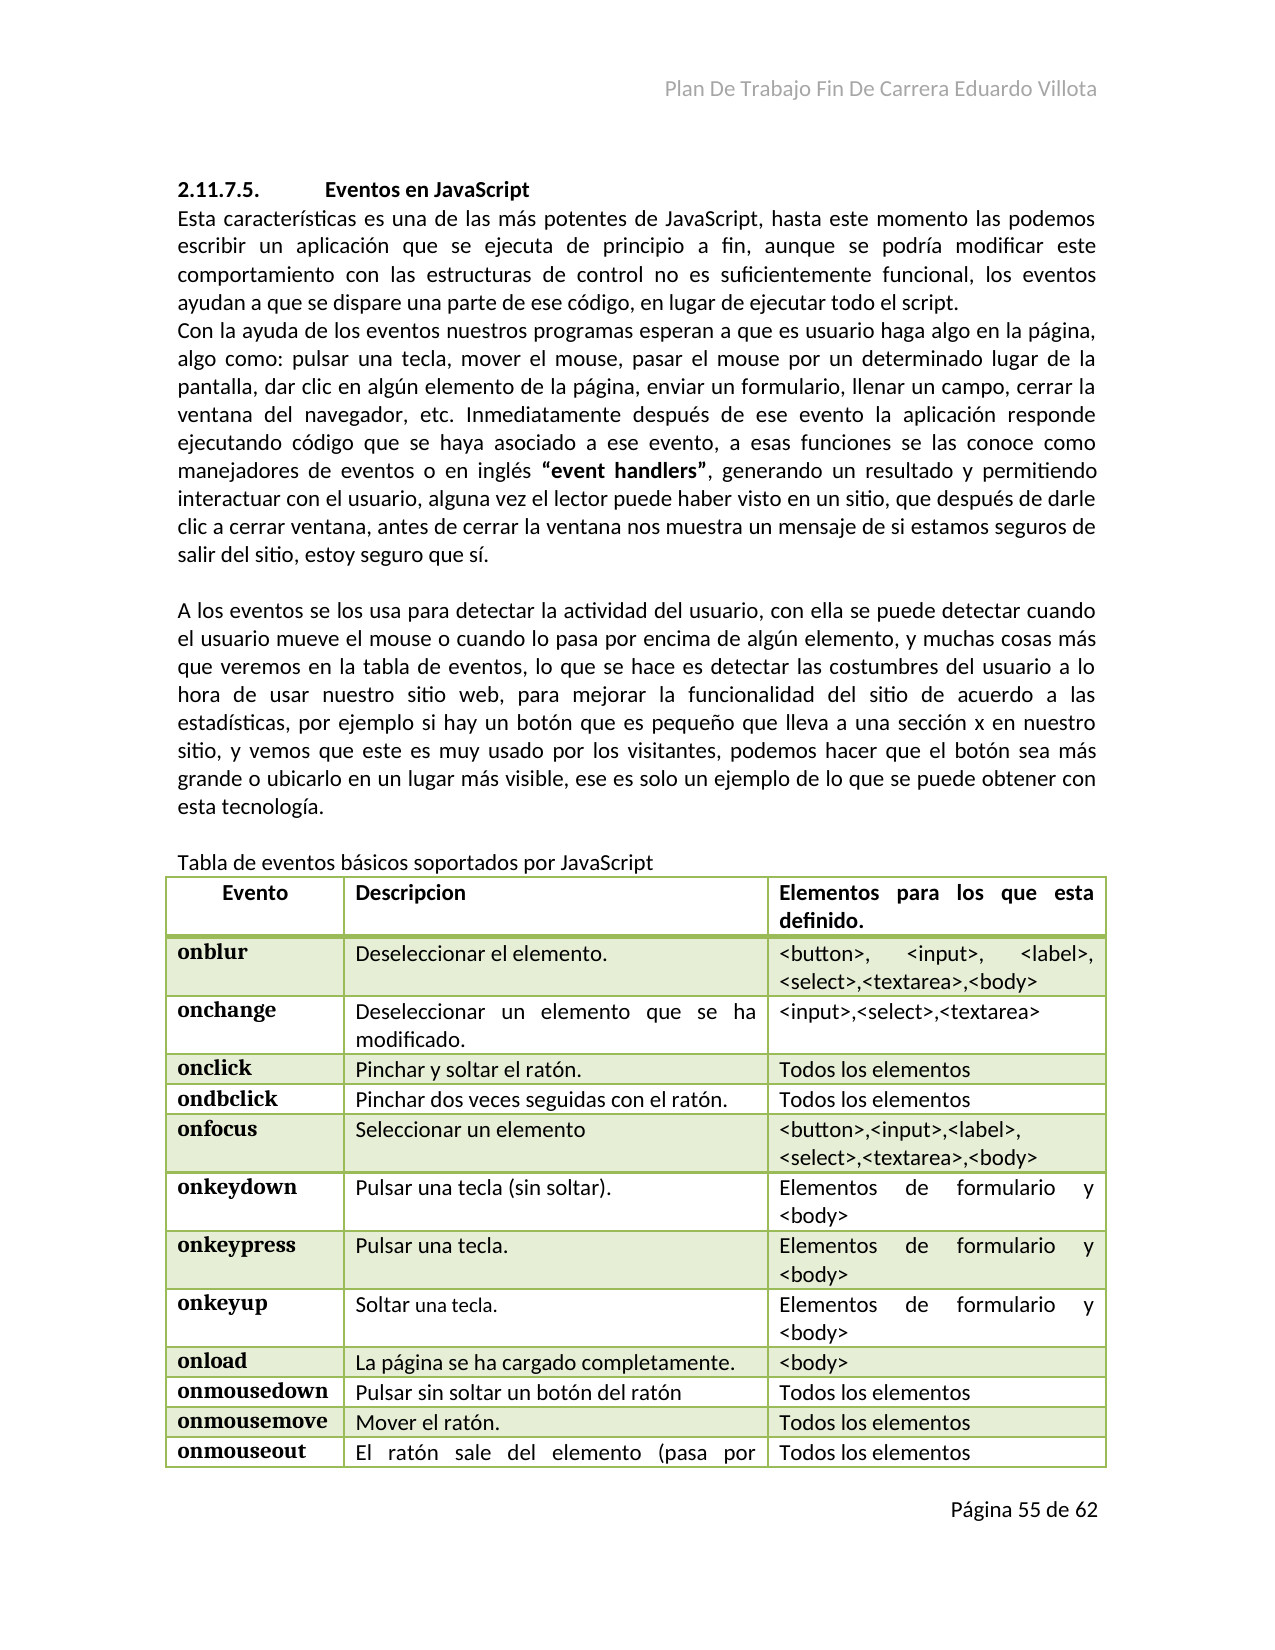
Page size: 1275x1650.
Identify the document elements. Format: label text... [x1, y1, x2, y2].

table_cell Pinchar y soltar el ratón. [345, 1055, 767, 1083]
table_cell Pulsar una tecla. [345, 1232, 767, 1288]
table_cell onmouseout [167, 1438, 343, 1466]
table_cell <button>, <input>, <label>, <select>,<textarea>,<body> [769, 939, 1105, 995]
table_cell Todos los elementos [769, 1438, 1105, 1466]
table_cell Elementos de formulario y <body> [769, 1290, 1105, 1346]
table_cell onkeypress [167, 1232, 343, 1288]
table_cell El ratón sale del elemento (pasa por encima de otro elemento). [345, 1438, 767, 1466]
table_cell Todos los elementos [769, 1055, 1105, 1083]
table_header Evento [167, 878, 343, 934]
text A los eventos se los usa para detectar la actividad del usuario, con ella se puede detectar cuando el usuario mueve el mouse o cuando lo pasa por encima de algún elemento, y muchas cosas más que veremos en la tabla de eventos, lo que se hace es detectar las costumbres del usuario a lo hora de usar nuestro sitio web, para mejorar la funcionalidad del sitio de acuerdo a las estadísticas, por ejemplo si hay un botón que es pequeño que lleva a una sección x en nuestro sitio, y vemos que este es muy usado por los visitantes, podemos hacer que el botón sea más grande o ubicarlo en un lugar más visible, ese es solo un ejemplo de lo que se puede obtener con esta tecnología. [177, 596, 1098, 820]
table_cell Elementos de formulario y <body> [769, 1232, 1105, 1288]
table_cell Mover el ratón. [345, 1408, 767, 1436]
table_cell ondbclick [167, 1085, 343, 1113]
text Tabla de eventos básicos soportados por JavaScript [177, 848, 1098, 876]
table_cell onclick [167, 1055, 343, 1083]
table_cell onblur [167, 939, 343, 995]
table_cell Pulsar una tecla (sin soltar). [345, 1174, 767, 1229]
text Con la ayuda de los eventos nuestros programas esperan a que es usuario haga algo en la página, algo como: pulsar una tecla, mover el mouse, pasar el mouse por un determinado lugar de la pantalla, dar clic en algún elemento de la página, enviar un formulario, llenar un campo, cerrar la ventana del navegador, etc. Inmediatamente después de ese evento la aplicación responde ejecutando código que se haya asociado a ese evento, a esas funciones se las conoce como manejadores de eventos o en inglés “event handlers”, generando un resultado y permitiendo interactuar con el usuario, alguna vez el lector puede haber visto en un sitio, que después de darle clic a cerrar ventana, antes de cerrar la ventana nos muestra un mensaje de si estamos seguros de salir del sitio, estoy seguro que sí. [177, 316, 1098, 568]
table_cell <body> [769, 1348, 1105, 1376]
table_cell onload [167, 1348, 343, 1376]
table_header Elementos para los que esta definido. [769, 878, 1105, 934]
table_cell onchange [167, 997, 343, 1053]
table_cell La página se ha cargado completamente. [345, 1348, 767, 1376]
table_cell Todos los elementos [769, 1408, 1105, 1436]
table_cell onkeydown [167, 1174, 343, 1229]
table_cell Deseleccionar un elemento que se ha modificado. [345, 997, 767, 1053]
text Esta características es una de las más potentes de JavaScript, hasta este momento las podemos escribir un aplicación que se ejecuta de principio a fin, aunque se podría modificar este comportamiento con las estructuras de control no es suficientemente funcional, los eventos ayudan a que se dispare una parte de ese código, en lugar de ejecutar todo el script. [177, 204, 1098, 316]
table_cell Todos los elementos [769, 1378, 1105, 1406]
table_cell Pinchar dos veces seguidas con el ratón. [345, 1085, 767, 1113]
table_cell onmousemove [167, 1408, 343, 1436]
text 2.11.7.5. Eventos en JavaScript [177, 176, 1098, 204]
table_header Descripcion [345, 878, 767, 934]
table_cell <input>,<select>,<textarea> [769, 997, 1105, 1053]
table_cell Pulsar sin soltar un botón del ratón [345, 1378, 767, 1406]
table_cell Todos los elementos [769, 1085, 1105, 1113]
table_cell onkeyup [167, 1290, 343, 1346]
table_cell Soltar una tecla. [345, 1290, 767, 1346]
table_cell onmousedown [167, 1378, 343, 1406]
table_cell Seleccionar un elemento [345, 1115, 767, 1171]
table_cell <button>,<input>,<label>, <select>,<textarea>,<body> [769, 1115, 1105, 1171]
table_cell Deseleccionar el elemento. [345, 939, 767, 995]
table_cell Elementos de formulario y <body> [769, 1174, 1105, 1229]
table_cell onfocus [167, 1115, 343, 1171]
